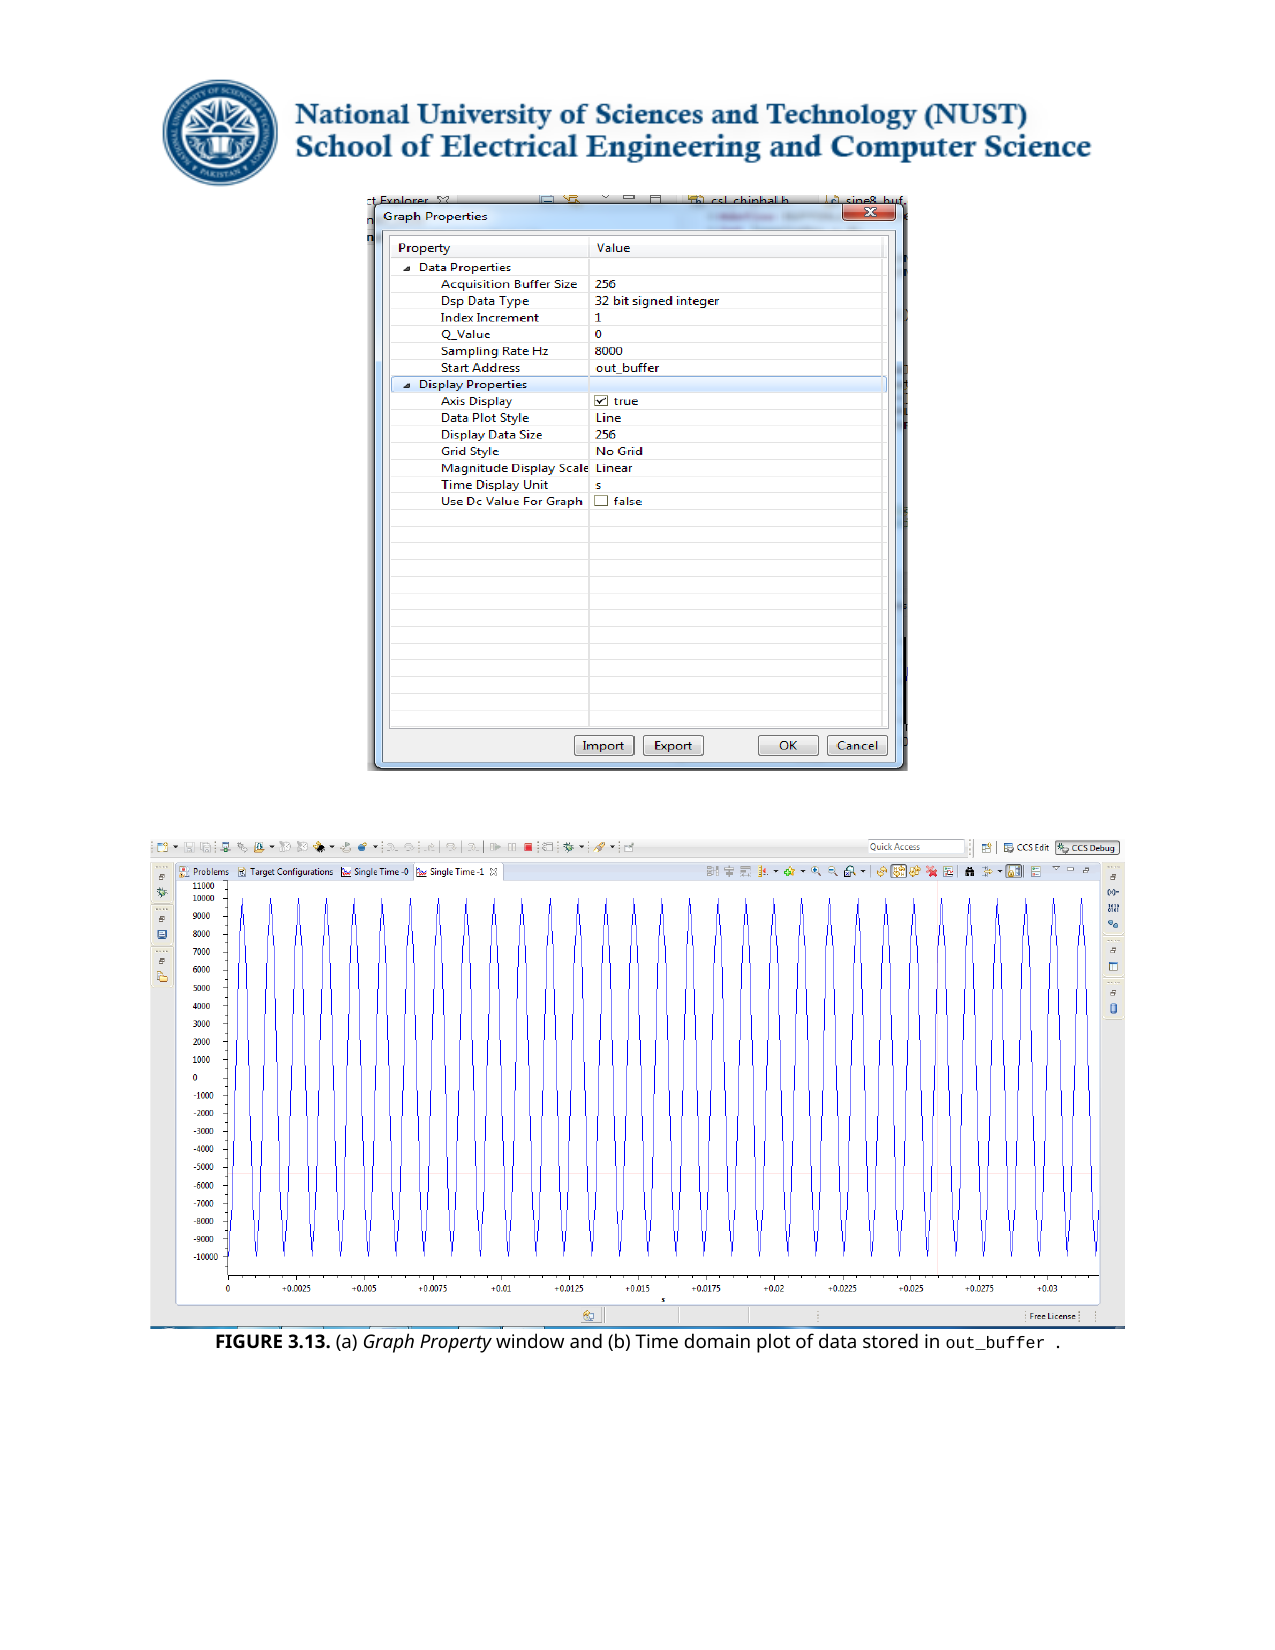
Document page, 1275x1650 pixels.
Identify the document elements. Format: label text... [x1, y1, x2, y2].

picture [150, 75, 1104, 771]
picture [150, 839, 1125, 1329]
text FIGURE 3.13. (a) Graph Property window and (b) Time domain plot of data stored in out_buffer . [150, 1329, 1125, 1354]
